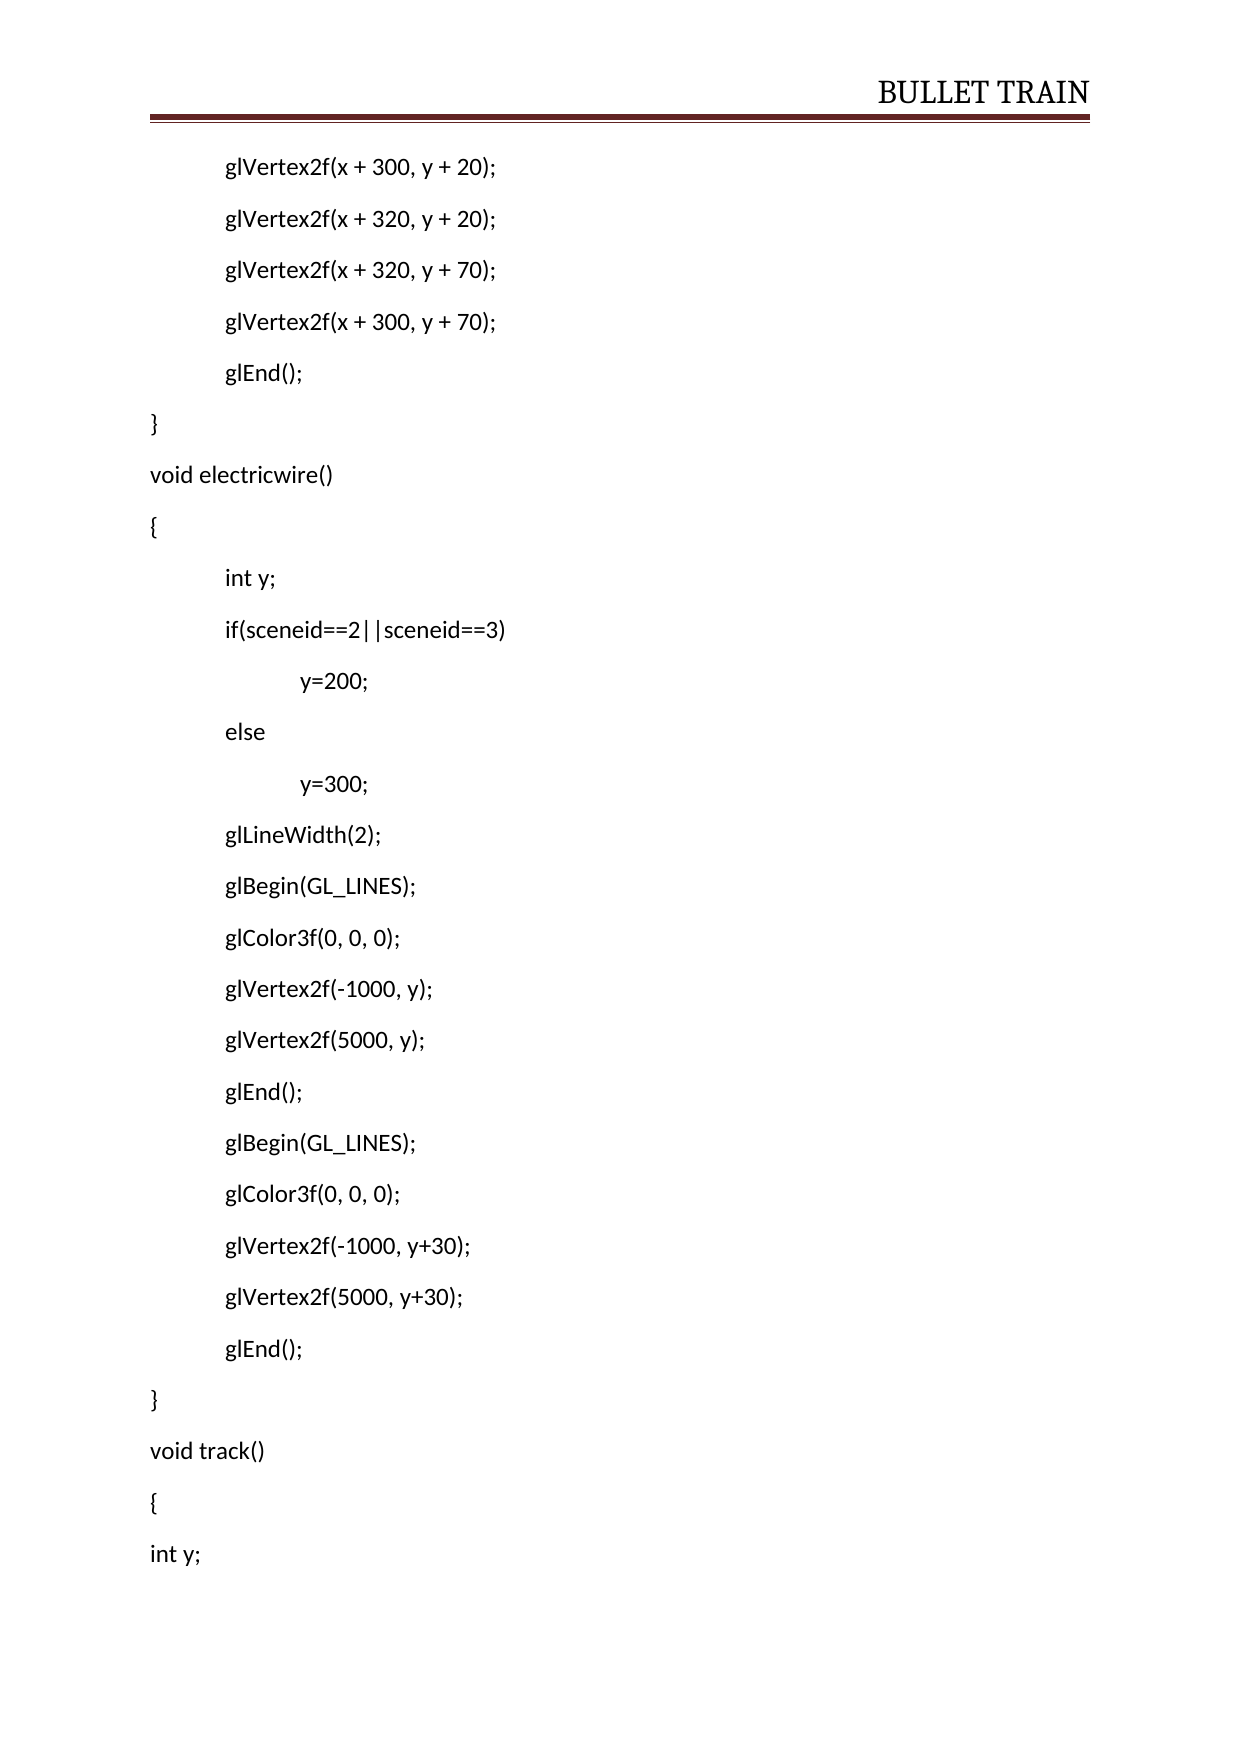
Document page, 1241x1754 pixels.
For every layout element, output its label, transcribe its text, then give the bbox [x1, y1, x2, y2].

text y=200; [150, 665, 1090, 696]
text glVertex2f(-1000, y+30); [150, 1230, 1090, 1261]
text int y; [150, 1538, 1090, 1569]
text glVertex2f(x + 300, y + 70); [150, 306, 1090, 336]
text glColor3f(0, 0, 0); [150, 1179, 1090, 1209]
text glVertex2f(5000, y); [150, 1024, 1090, 1055]
text { [150, 511, 1090, 542]
text else [150, 716, 1090, 747]
text glVertex2f(x + 300, y + 20); [150, 152, 1090, 182]
text void track() [150, 1435, 1090, 1466]
text { [150, 1487, 1090, 1517]
text glBegin(GL_LINES); [150, 1127, 1090, 1158]
text glVertex2f(x + 320, y + 70); [150, 254, 1090, 285]
text int y; [150, 562, 1090, 593]
text glEnd(); [150, 1076, 1090, 1106]
text if(sceneid==2||sceneid==3) [150, 614, 1090, 644]
text void electricwire() [150, 460, 1090, 490]
text glVertex2f(x + 320, y + 20); [150, 203, 1090, 233]
text glBegin(GL_LINES); [150, 871, 1090, 901]
text y=300; [150, 768, 1090, 798]
text glEnd(); [150, 1333, 1090, 1363]
text glColor3f(0, 0, 0); [150, 922, 1090, 952]
text glVertex2f(5000, y+30); [150, 1281, 1090, 1312]
text } [150, 408, 1090, 439]
text glVertex2f(-1000, y); [150, 973, 1090, 1004]
text glEnd(); [150, 357, 1090, 387]
text } [150, 1384, 1090, 1414]
text glLineWidth(2); [150, 819, 1090, 850]
